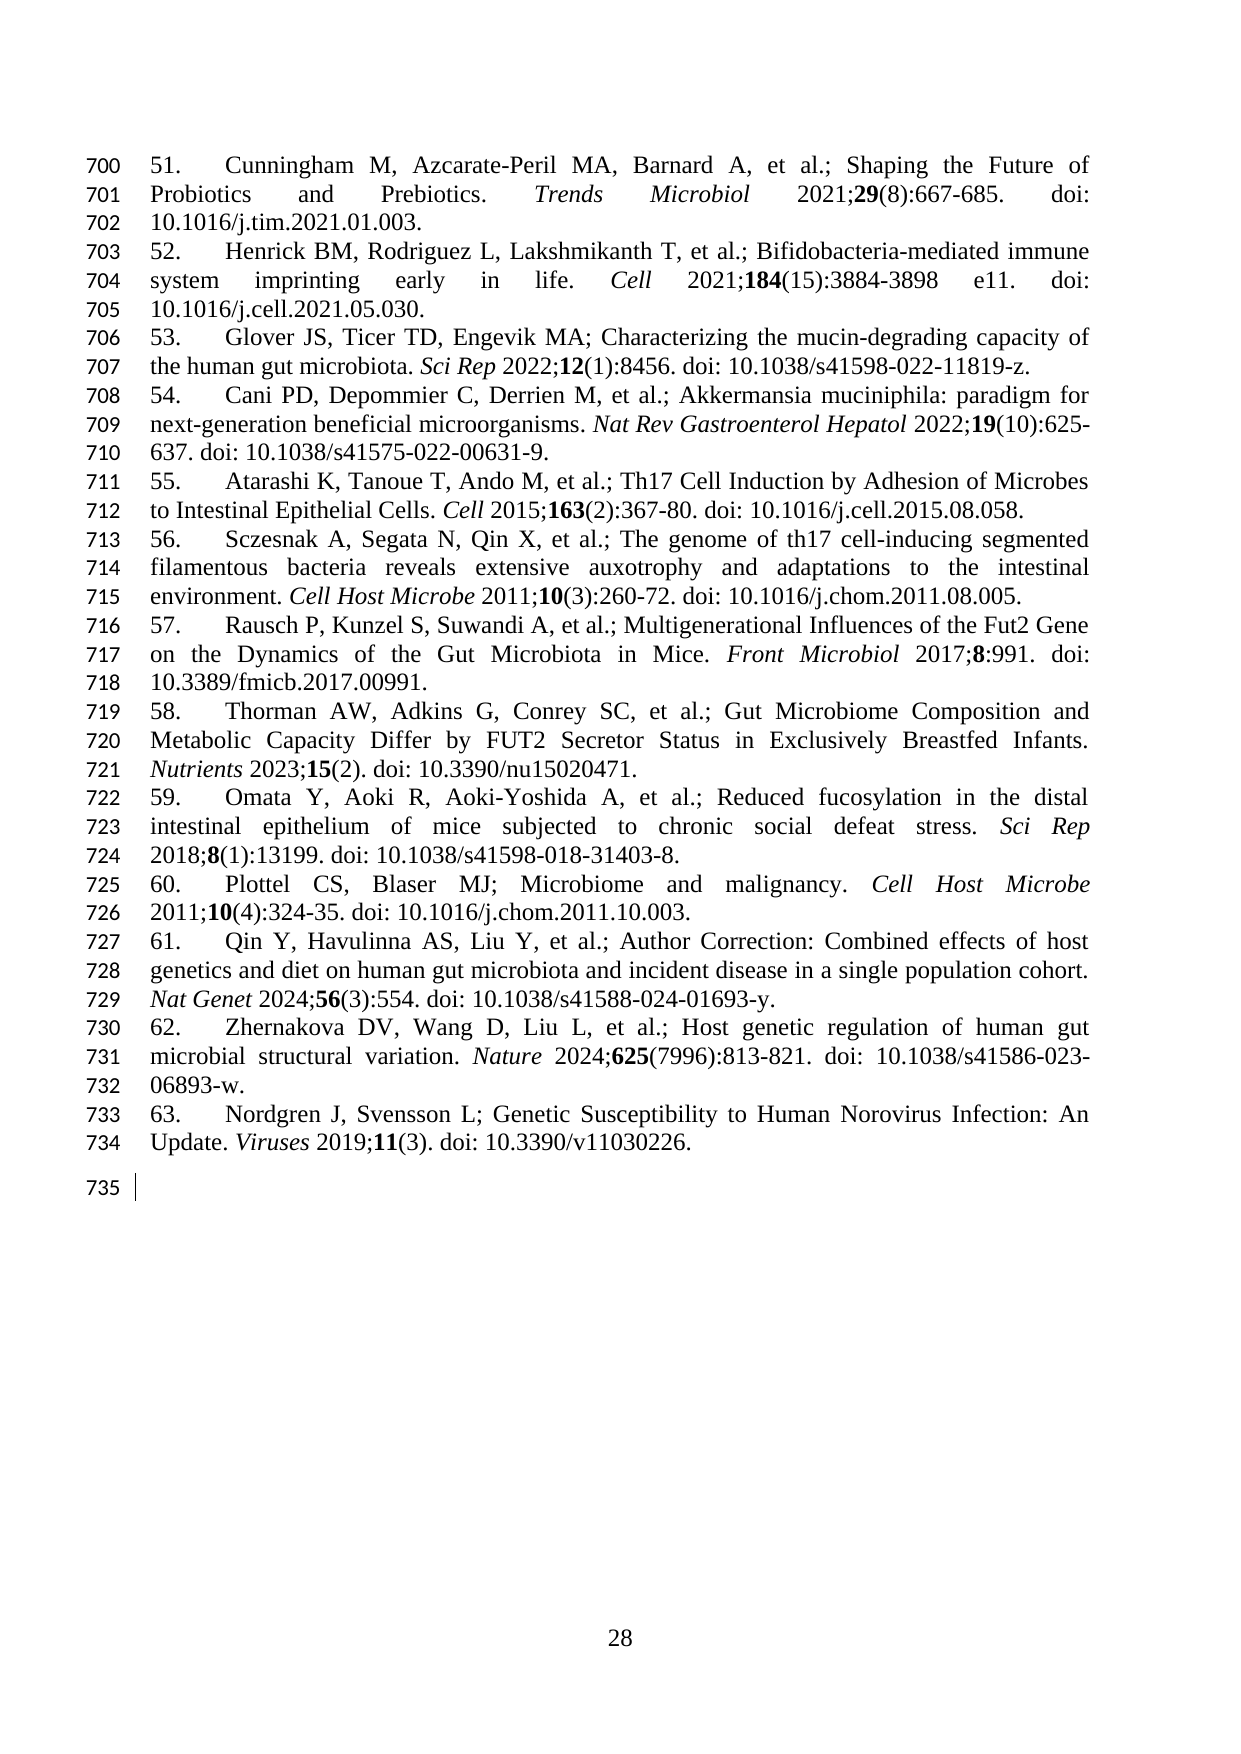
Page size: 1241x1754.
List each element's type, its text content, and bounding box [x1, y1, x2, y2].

text 63. Nordgren J, Svensson L; Genetic Susceptibility to Human Norovirus Infection: An Update. Viruses 2019;11(3). doi: 10.3390/v11030226. [150, 1099, 1090, 1156]
text 62. Zhernakova DV, Wang D, Liu L, et al.; Host genetic regulation of human gut microbial structural variation. Nature 2024;625(7996):813-821. doi: 10.1038/s41586-023-06893-w. [150, 1012, 1090, 1099]
text 57. Rausch P, Kunzel S, Suwandi A, et al.; Multigenerational Influences of the Fut2 Gene on the Dynamics of the Gut Microbiota in Mice. Front Microbiol 2017;8:991. doi: 10.3389/fmicb.2017.00991. [150, 610, 1090, 696]
text 54. Cani PD, Depommier C, Derrien M, et al.; Akkermansia muciniphila: paradigm for next-generation beneficial microorganisms. Nat Rev Gastroenterol Hepatol 2022;19(10):625-637. doi: 10.1038/s41575-022-00631-9. [150, 380, 1090, 466]
text 56. Sczesnak A, Segata N, Qin X, et al.; The genome of th17 cell-inducing segmented filamentous bacteria reveals extensive auxotrophy and adaptations to the intestinal environment. Cell Host Microbe 2011;10(3):260-72. doi: 10.1016/j.chom.2011.08.005. [150, 524, 1090, 610]
text 59. Omata Y, Aoki R, Aoki-Yoshida A, et al.; Reduced fucosylation in the distal intestinal epithelium of mice subjected to chronic social defeat stress. Sci Rep 2018;8(1):13199. doi: 10.1038/s41598-018-31403-8. [150, 782, 1090, 869]
text 60. Plottel CS, Blaser MJ; Microbiome and malignancy. Cell Host Microbe 2011;10(4):324-35. doi: 10.1016/j.chom.2011.10.003. [150, 869, 1090, 926]
text 58. Thorman AW, Adkins G, Conrey SC, et al.; Gut Microbiome Composition and Metabolic Capacity Differ by FUT2 Secretor Status in Exclusively Breastfed Infants. Nutrients 2023;15(2). doi: 10.3390/nu15020471. [150, 696, 1090, 782]
text 51. Cunningham M, Azcarate-Peril MA, Barnard A, et al.; Shaping the Future of Probiotics and Prebiotics. Trends Microbiol 2021;29(8):667-685. doi: 10.1016/j.tim.2021.01.003. [150, 150, 1090, 236]
text 53. Glover JS, Ticer TD, Engevik MA; Characterizing the mucin-degrading capacity of the human gut microbiota. Sci Rep 2022;12(1):8456. doi: 10.1038/s41598-022-11819-z. [150, 322, 1090, 380]
text 55. Atarashi K, Tanoue T, Ando M, et al.; Th17 Cell Induction by Adhesion of Microbes to Intestinal Epithelial Cells. Cell 2015;163(2):367-80. doi: 10.1016/j.cell.2015.08.058. [150, 466, 1090, 524]
text 61. Qin Y, Havulinna AS, Liu Y, et al.; Author Correction: Combined effects of host genetics and diet on human gut microbiota and incident disease in a single population cohort. Nat Genet 2024;56(3):554. doi: 10.1038/s41588-024-01693-y. [150, 926, 1090, 1012]
text 52. Henrick BM, Rodriguez L, Lakshmikanth T, et al.; Bifidobacteria-mediated immune system imprinting early in life. Cell 2021;184(15):3884-3898 e11. doi: 10.1016/j.cell.2021.05.030. [150, 236, 1090, 322]
